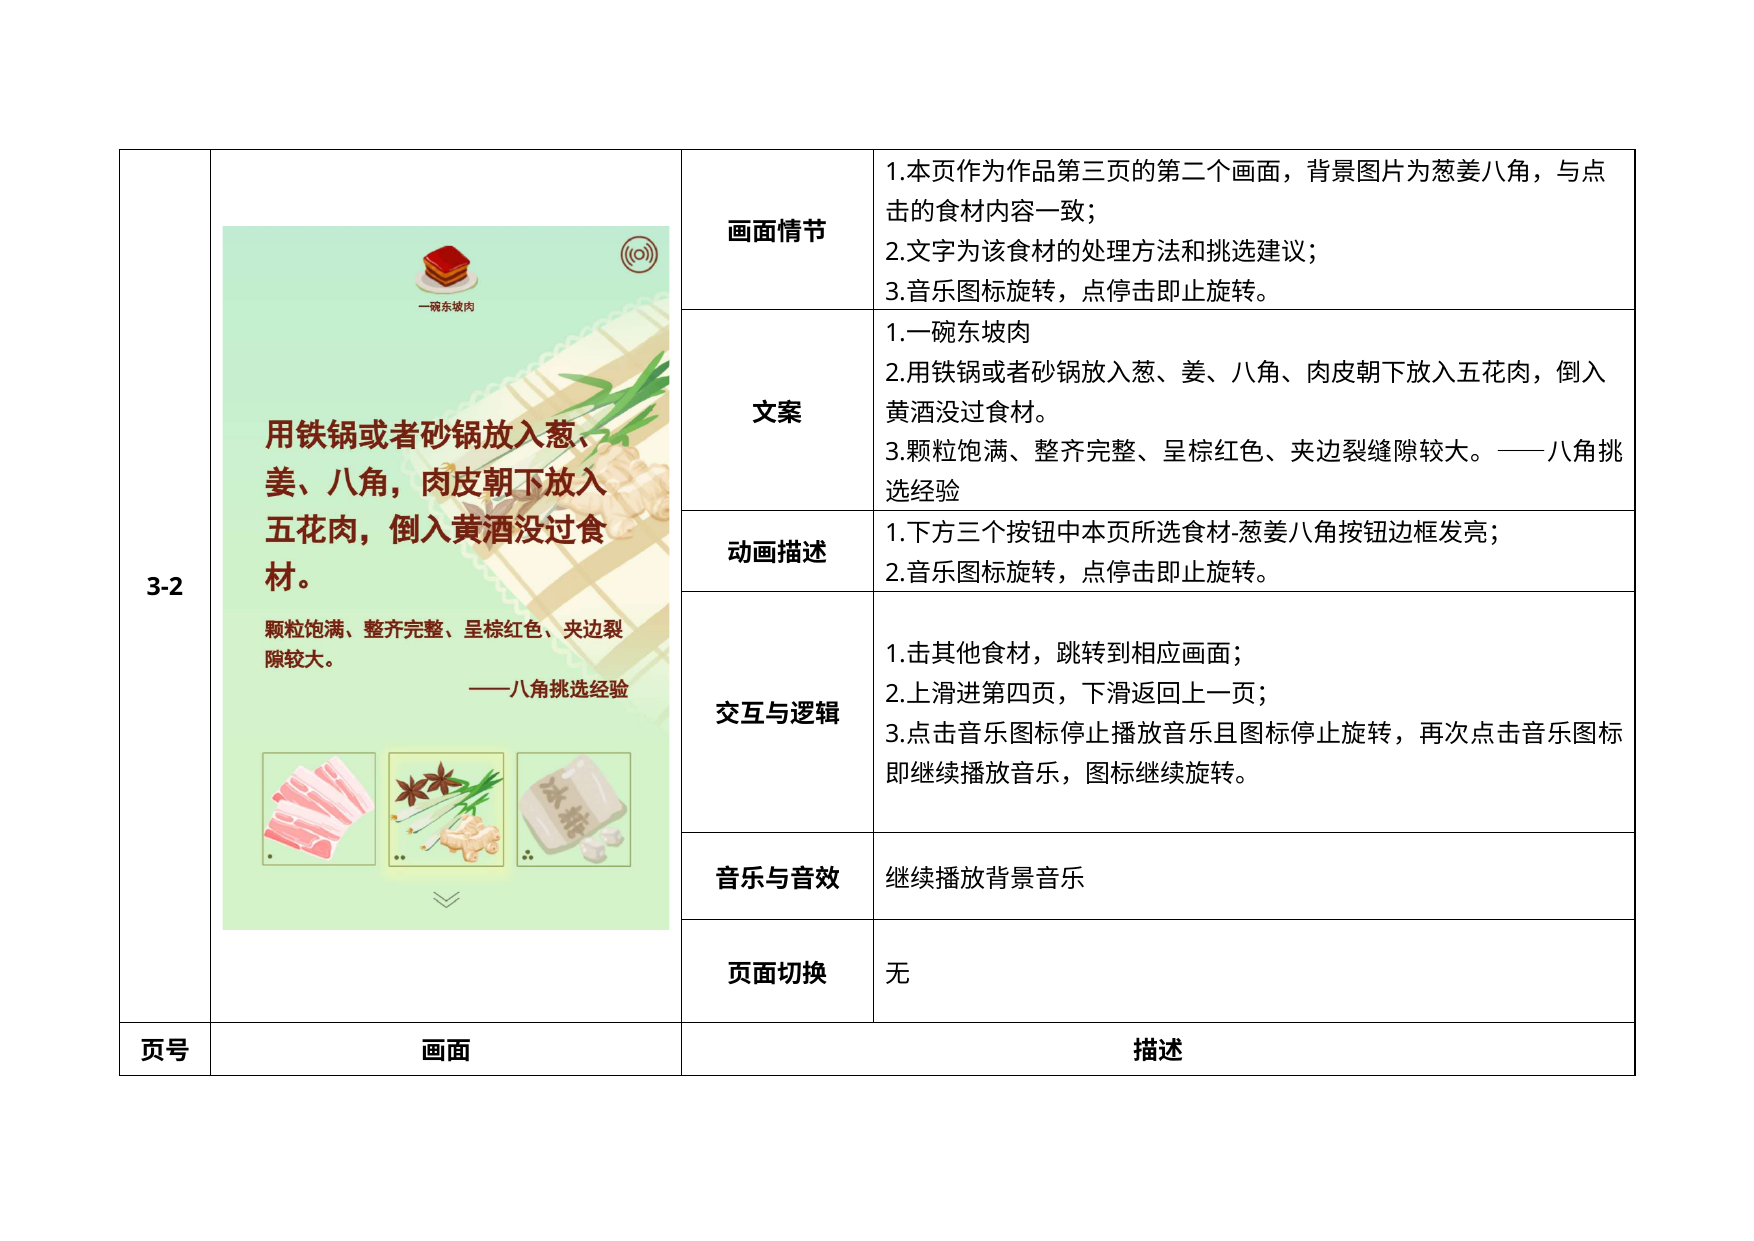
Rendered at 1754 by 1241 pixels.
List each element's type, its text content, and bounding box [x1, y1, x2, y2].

picture [222, 226, 670, 930]
table_cell 继续播放背景音乐 [874, 833, 1634, 919]
table_cell 文案 [682, 310, 873, 510]
table_cell 交互与逻辑 [682, 592, 873, 832]
table_cell [211, 150, 681, 1022]
table_cell 音乐与音效 [682, 833, 873, 919]
table_cell 1.一碗东坡肉 2.用铁锅或者砂锅放入葱、姜、八角、肉皮朝下放入五花肉，倒入黄酒没过食材。 3.颗粒饱满、整齐完整、呈棕红色、夹边裂缝隙较大。——八角挑选经验 [874, 310, 1634, 510]
table_cell 页面切换 [682, 920, 873, 1022]
table_cell 无 [874, 920, 1634, 1022]
table_cell 画面情节 [682, 150, 873, 309]
table_cell 1.击其他食材，跳转到相应画面； 2.上滑进第四页，下滑返回上一页； 3.点击音乐图标停止播放音乐且图标停止旋转，再次点击音乐图标即继续播放音乐，图标继续旋转。 [874, 592, 1634, 832]
table_cell 1.下方三个按钮中本页所选食材-葱姜八角按钮边框发亮； 2.音乐图标旋转，点停击即止旋转。 [874, 511, 1634, 591]
table_cell 1.本页作为作品第三页的第二个画面，背景图片为葱姜八角，与点击的食材内容一致； 2.文字为该食材的处理方法和挑选建议； 3.音乐图标旋转，点停击即止旋转。 [874, 150, 1634, 309]
table_cell 描述 [682, 1023, 1634, 1075]
table_cell 3-2 [120, 150, 210, 1022]
table_cell 页号 [120, 1023, 210, 1075]
table_cell 动画描述 [682, 511, 873, 591]
table_cell 画面 [211, 1023, 681, 1075]
